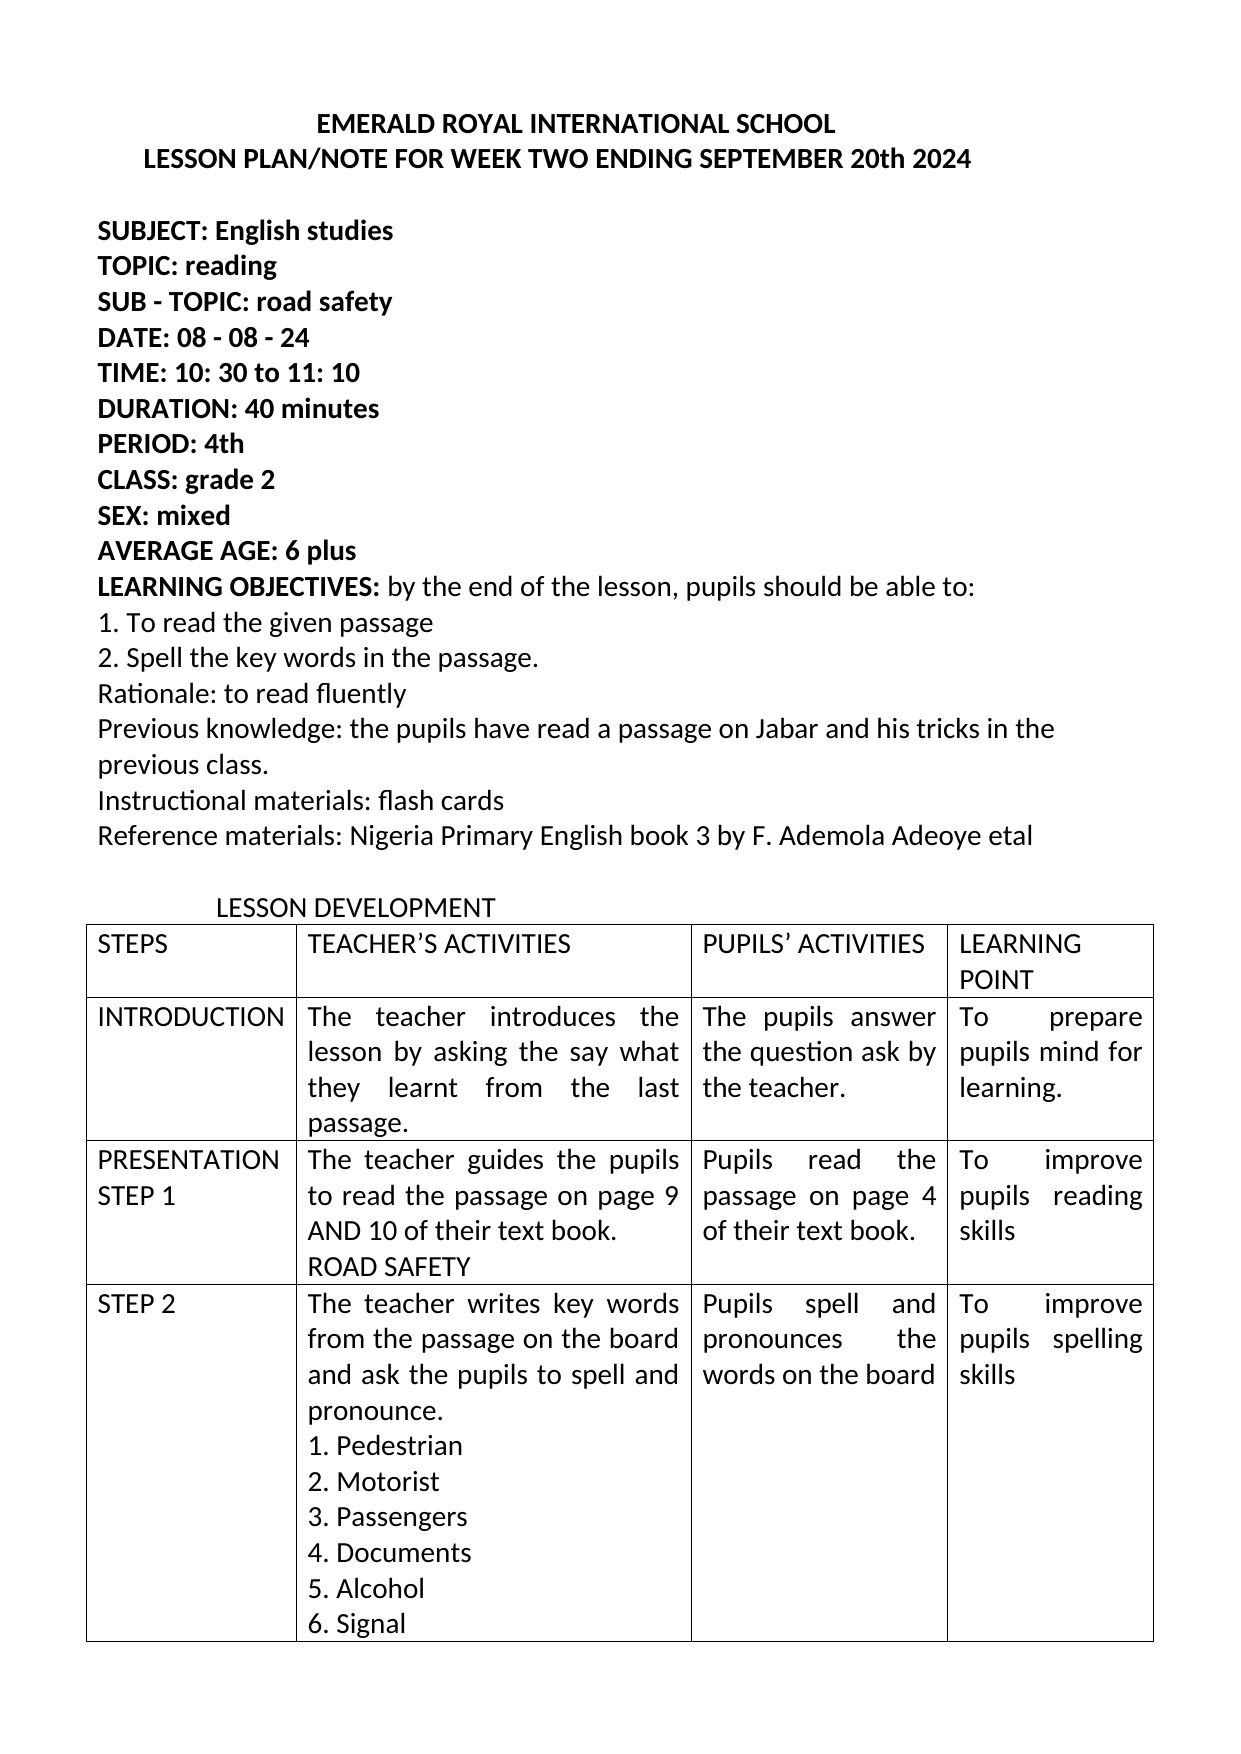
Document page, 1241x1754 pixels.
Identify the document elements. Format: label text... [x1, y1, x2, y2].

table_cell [692, 1285, 947, 1641]
table_cell The teacher introduces the lesson by asking the say what they learnt from the last passage. [297, 998, 691, 1140]
text LESSON PLAN/NOTE FOR WEEK TWO ENDING SEPTEMBER 20th 2024 [97, 141, 1143, 176]
table_cell To prepare pupils mind for learning. [948, 998, 1153, 1140]
table_header PUPILS’ ACTIVITIES [692, 925, 947, 997]
text EMERALD ROYAL INTERNATIONAL SCHOOL [97, 105, 1143, 141]
text LEARNING OBJECTIVES: by the end of the lesson, pupils should be able to: [97, 568, 1143, 604]
text TIME: 10: 30 to 11: 10 [97, 354, 1143, 390]
table_cell INTRODUCTION [87, 998, 296, 1140]
list Reference materials: Nigeria Primary English book 3 by F. Ademola Adeoye etal [97, 817, 1143, 853]
table_cell To improve pupils reading skills [948, 1141, 1153, 1284]
text DATE: 08 - 08 - 24 [97, 319, 1143, 354]
text AVERAGE AGE: 6 plus [97, 532, 1143, 568]
text SUBJECT: English studies [97, 212, 1143, 247]
text TOPIC: reading [97, 247, 1143, 283]
table_header STEPS [87, 925, 296, 997]
text DURATION: 40 minutes [97, 390, 1143, 426]
list Spell the key words in the passage. [97, 639, 1143, 675]
table_cell The teacher guides the pupils to read the passage on page 9 AND 10 of their text book. ROAD SAFETY [297, 1141, 691, 1284]
list LESSON DEVELOPMENT [97, 889, 1143, 924]
list To read the given passage [97, 604, 1143, 639]
text PERIOD: 4th [97, 426, 1143, 461]
list Previous knowledge: the pupils have read a passage on Jabar and his tricks in the previous class. [97, 711, 1143, 782]
list Rationale: to read fluently [97, 675, 1143, 711]
table_cell The pupils answer the question ask by the teacher. [692, 998, 947, 1140]
table_cell Pupils read the passage on page 4 of their text book. [692, 1141, 947, 1284]
text CLASS: grade 2 [97, 461, 1143, 497]
table_header LEARNING POINT [948, 925, 1153, 997]
table_header TEACHER’S ACTIVITIES [297, 925, 691, 997]
list Instructional materials: flash cards [97, 782, 1143, 817]
table_cell PRESENTATION STEP 1 [87, 1141, 296, 1284]
table_cell STEP 2 [87, 1285, 296, 1641]
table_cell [948, 1285, 1153, 1641]
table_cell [297, 1285, 691, 1641]
text SUB - TOPIC: road safety [97, 283, 1143, 319]
text SEX: mixed [97, 497, 1143, 532]
